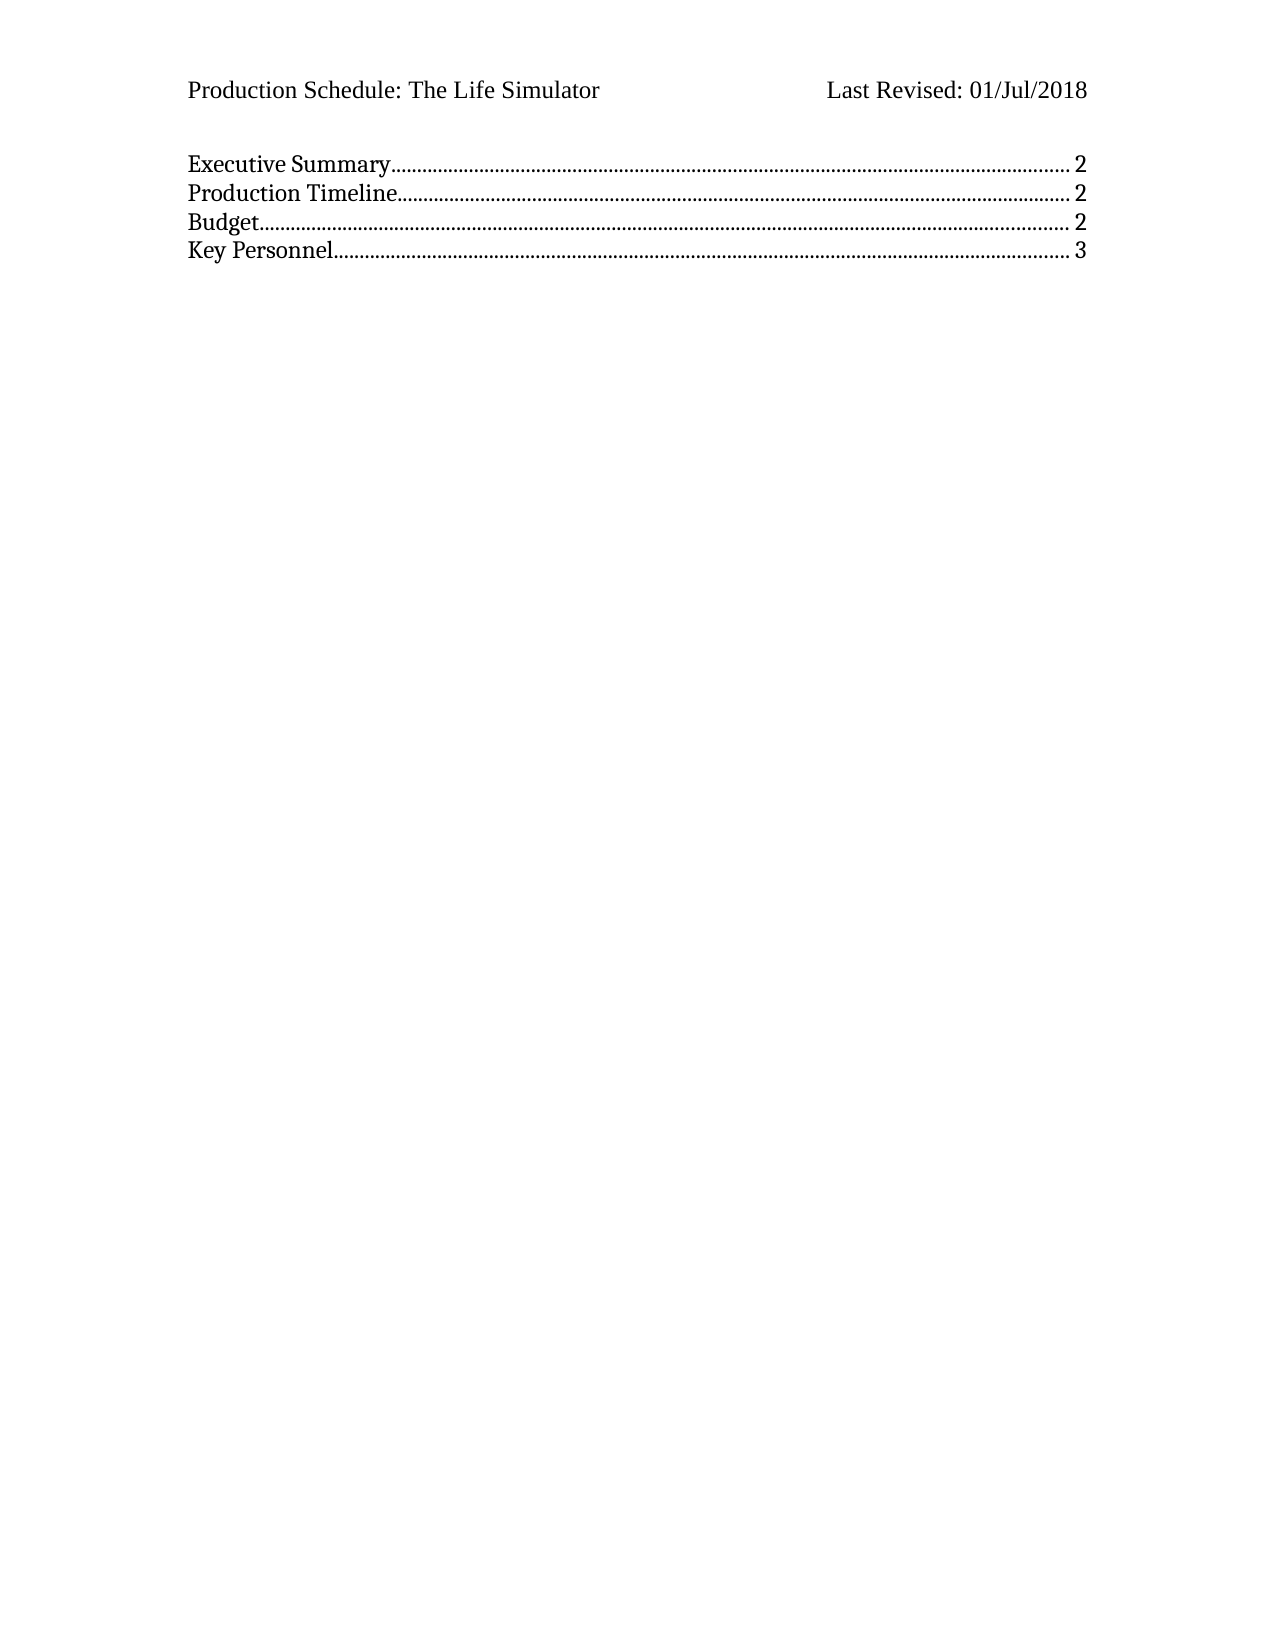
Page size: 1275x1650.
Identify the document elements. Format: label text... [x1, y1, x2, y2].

text Executive Summary 2 [187, 150, 1087, 179]
text Budget 2 [187, 207, 1087, 236]
text Production Timeline 2 [187, 179, 1087, 207]
text Key Personnel 3 [187, 236, 1087, 265]
